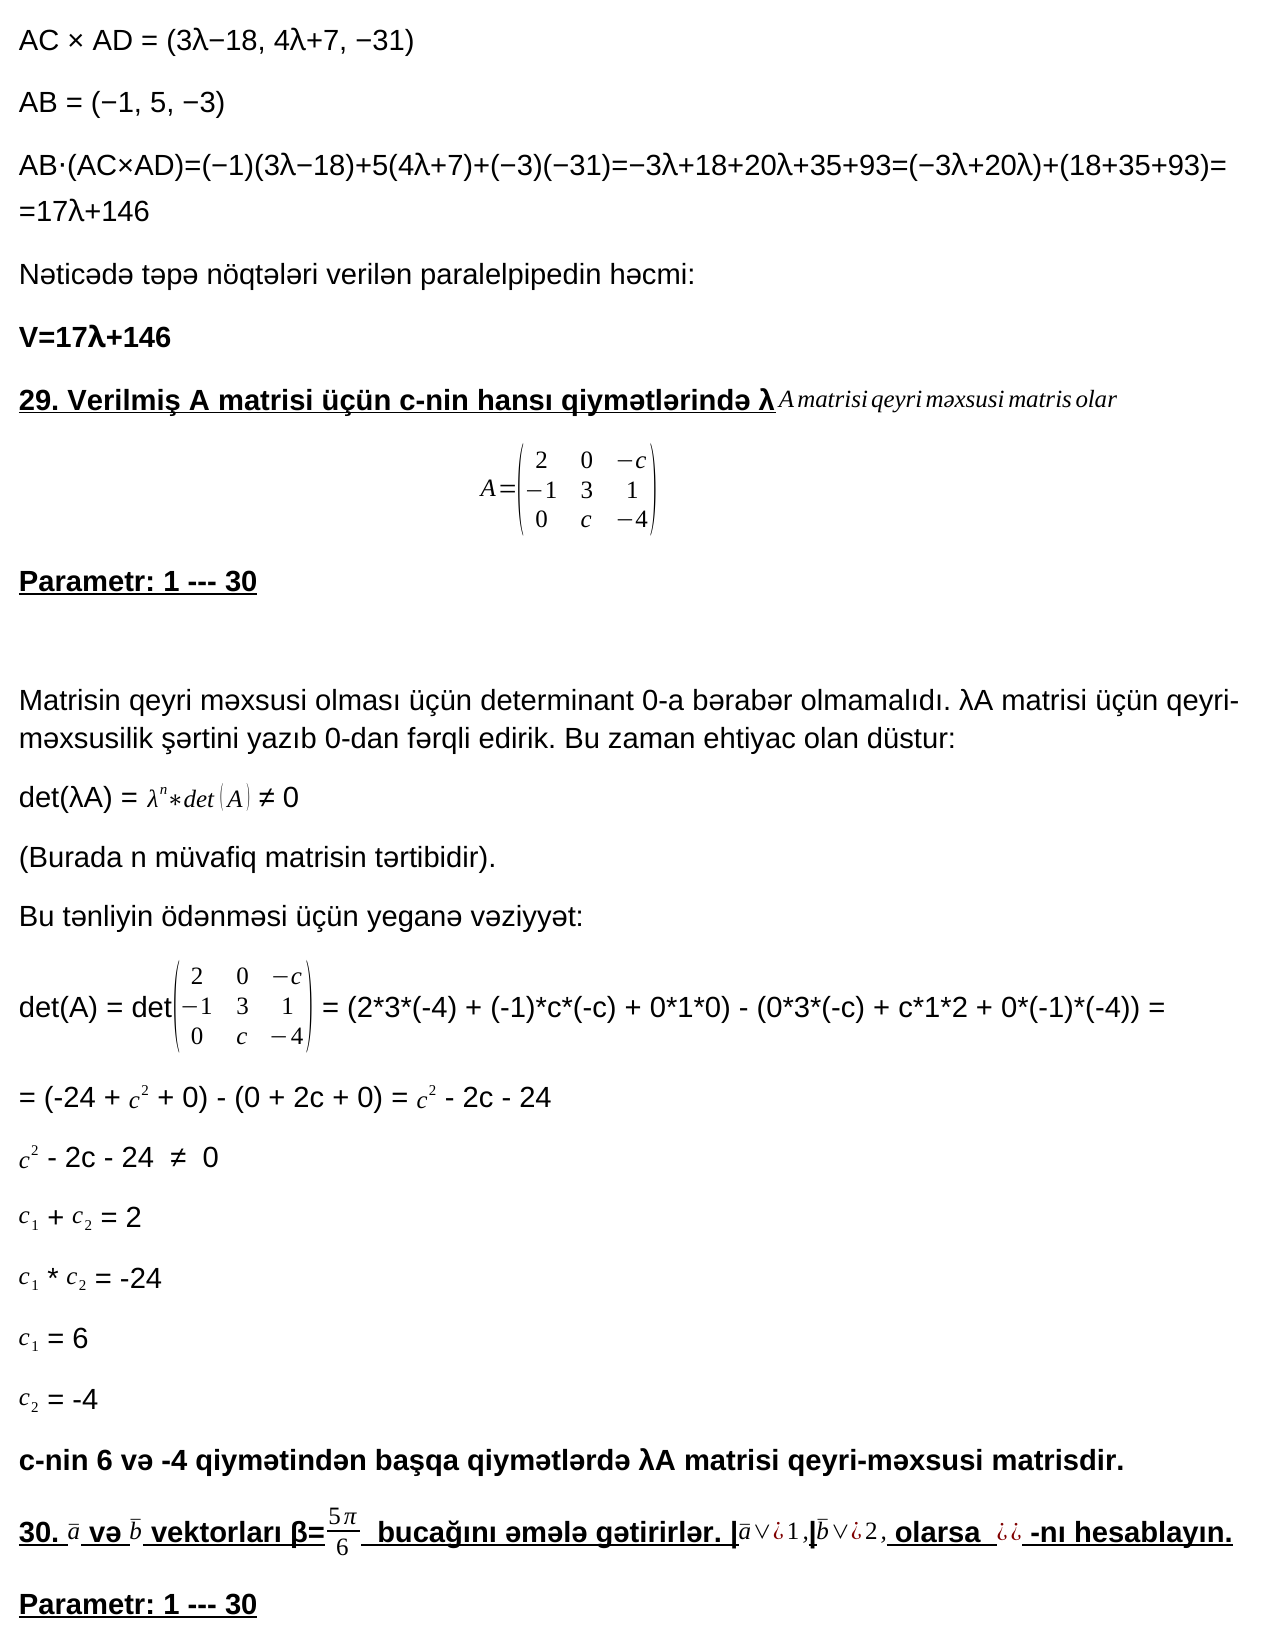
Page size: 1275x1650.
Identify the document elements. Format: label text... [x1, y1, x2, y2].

text + = 2 [19, 1200, 1256, 1235]
text = -4 [19, 1382, 1256, 1417]
text AB = (−1, 5, −3) [19, 85, 1256, 119]
text * = -24 [19, 1261, 1256, 1296]
text Bu tənliyin ödənməsi üçün yeganə vəziyyət: [19, 899, 1256, 933]
text (Burada n müvafiq matrisin tərtibidir). [19, 840, 1256, 873]
text = (-24 + + 0) - (0 + 2c + 0) = - 2c - 24 [19, 1080, 1256, 1114]
text = 6 [19, 1322, 1256, 1356]
text Parametr: 1 --- 30 [19, 1587, 1256, 1621]
text det(A) = det = (2*3*(-4) + (-1)*c*(-c) + 0*1*0) - (0*3*(-c) + c*1*2 + 0*(-1)*(-4)) = [19, 958, 1256, 1054]
text Matrisin qeyri məxsusi olması üçün determinant 0-a bərabər olmamalıdı. λA matrisi üçün qeyri-məxsusilik şərtini yazıb 0-dan fərqli edirik. Bu zaman ehtiyac olan düstur: [19, 682, 1256, 754]
text AC × AD = (3λ−18, 4λ+7, −31) [19, 19, 1256, 58]
text 29. Verilmiş A matrisi üçün c-nin hansı qiymətlərində λ [19, 382, 1256, 416]
text Parametr: 1 --- 30 [19, 564, 1256, 597]
text V=17λ+146 [19, 316, 1256, 356]
text c-nin 6 və -4 qiymətindən başqa qiymətlərdə λA matrisi qeyri-məxsusi matrisdir. [19, 1443, 1256, 1476]
text Nəticədə təpə nöqtələri verilən paralelpipedin həcmi: [19, 257, 1256, 290]
text - 2c - 24 ≠ 0 [19, 1140, 1256, 1174]
text AB⋅(AC×AD)=(−1)(3λ−18)+5(4λ+7)+(−3)(−31)=−3λ+18+20λ+35+93=(−3λ+20λ)+(18+35+93)= =17λ+146 [19, 144, 1256, 230]
text 30. və vektorları β= bucağını əmələ gətirirlər. || olarsa -nı hesablayın. [19, 1502, 1256, 1561]
text det(λA) = ≠ 0 [19, 780, 1256, 814]
